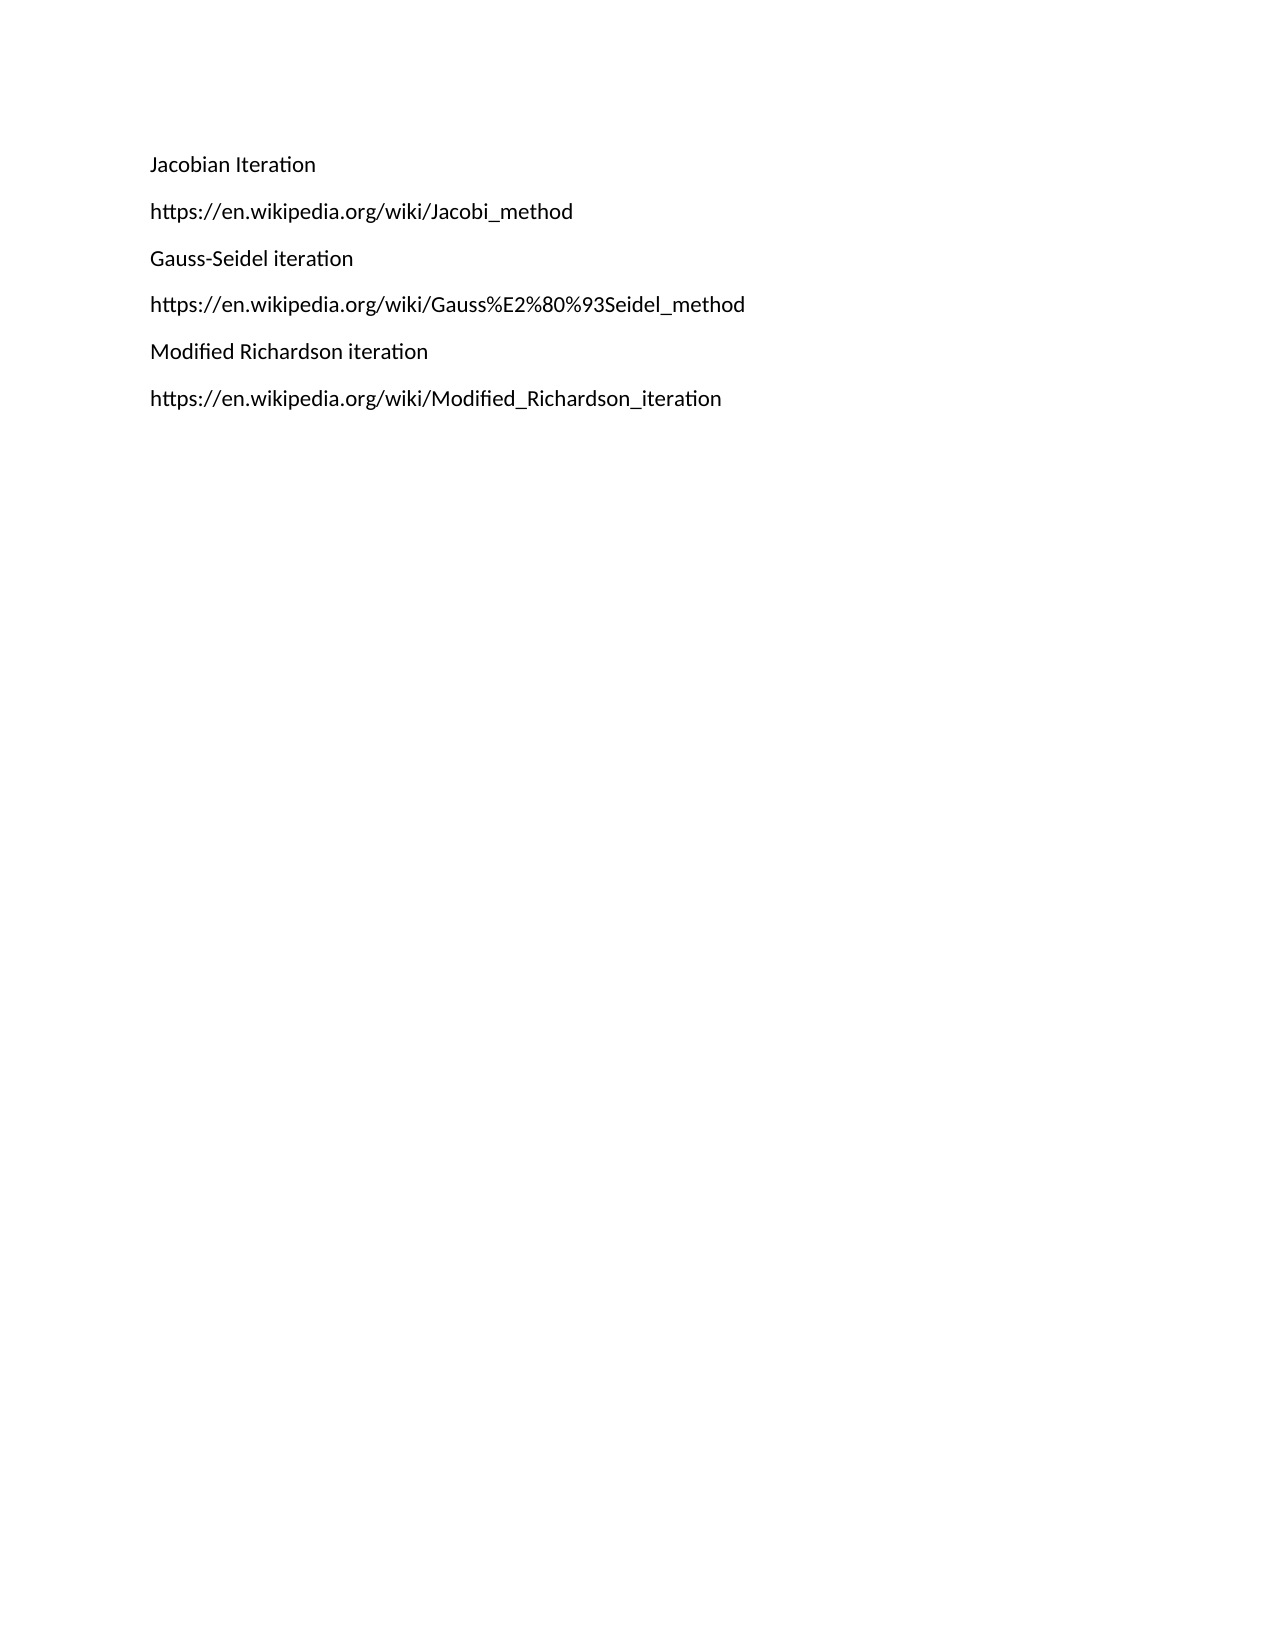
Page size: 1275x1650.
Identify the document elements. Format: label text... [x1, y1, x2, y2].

text Gauss-Seidel iteration [150, 244, 1125, 272]
text https://en.wikipedia.org/wiki/Jacobi_method [150, 197, 1125, 225]
text Modified Richardson iteration [150, 337, 1125, 366]
text Jacobian Iteration [150, 150, 1125, 178]
text https://en.wikipedia.org/wiki/Gauss%E2%80%93Seidel_method [150, 291, 1125, 319]
text https://en.wikipedia.org/wiki/Modified_Richardson_iteration [150, 384, 1125, 412]
